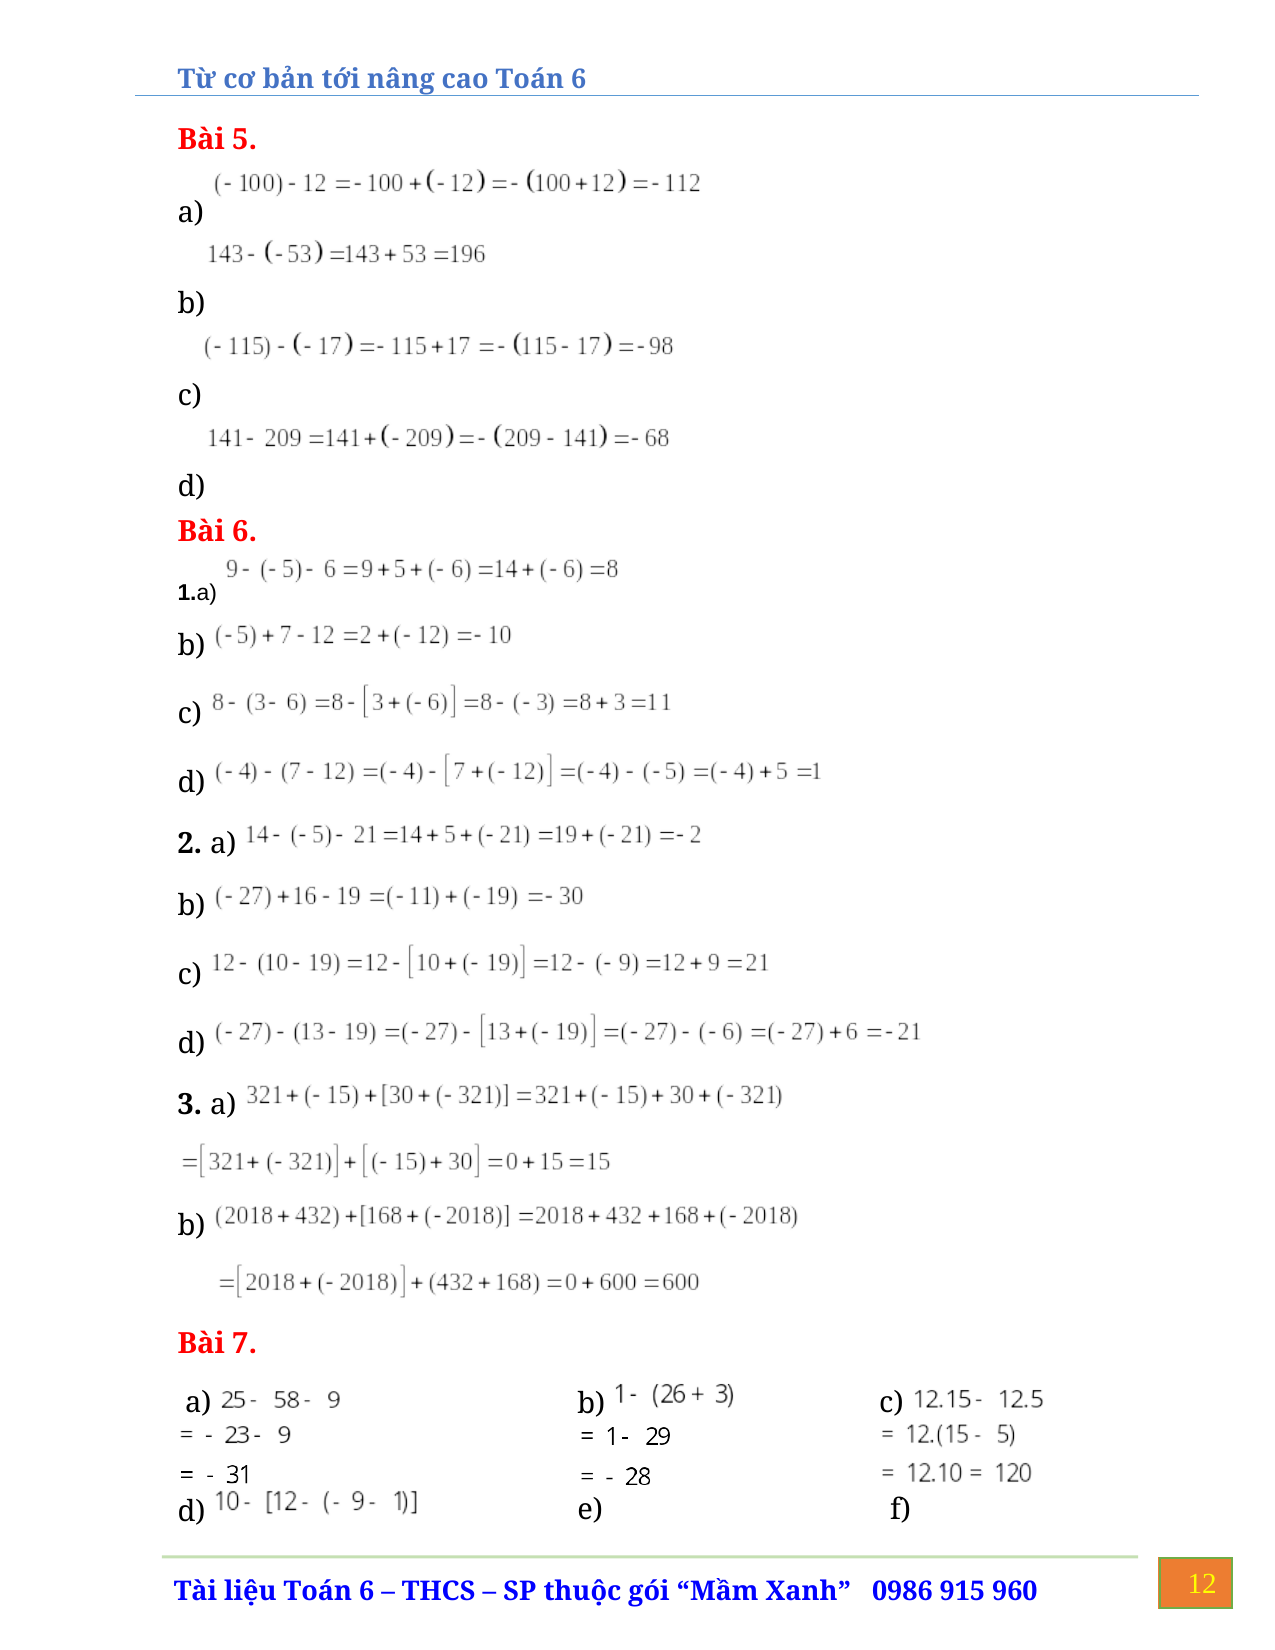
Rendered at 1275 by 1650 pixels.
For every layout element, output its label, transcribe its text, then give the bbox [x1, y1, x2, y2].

text d) [177, 1012, 1157, 1062]
table_header c) [868, 1381, 1168, 1488]
text 3. a) [177, 1081, 1157, 1123]
text c) [177, 683, 1157, 732]
list 1.a) [177, 556, 1157, 606]
list d) [177, 418, 1157, 505]
table_cell f) [868, 1489, 1168, 1530]
list Bài 5. [177, 118, 1157, 158]
list Bài 6. [177, 510, 1157, 549]
text b) [177, 1202, 1157, 1243]
text 2. a) [177, 821, 1157, 862]
text b) [177, 882, 1157, 924]
list Bài 7. [177, 1323, 1157, 1362]
table_cell e) [566, 1489, 868, 1530]
table_cell d) [166, 1489, 566, 1530]
text d) [177, 752, 1157, 801]
text b) [177, 622, 1157, 663]
list c) [177, 326, 1157, 413]
table_header b) [566, 1381, 868, 1488]
list a) [177, 164, 1157, 231]
text c) [177, 943, 1157, 993]
list b) [177, 234, 1157, 321]
table_header a) [166, 1381, 566, 1488]
